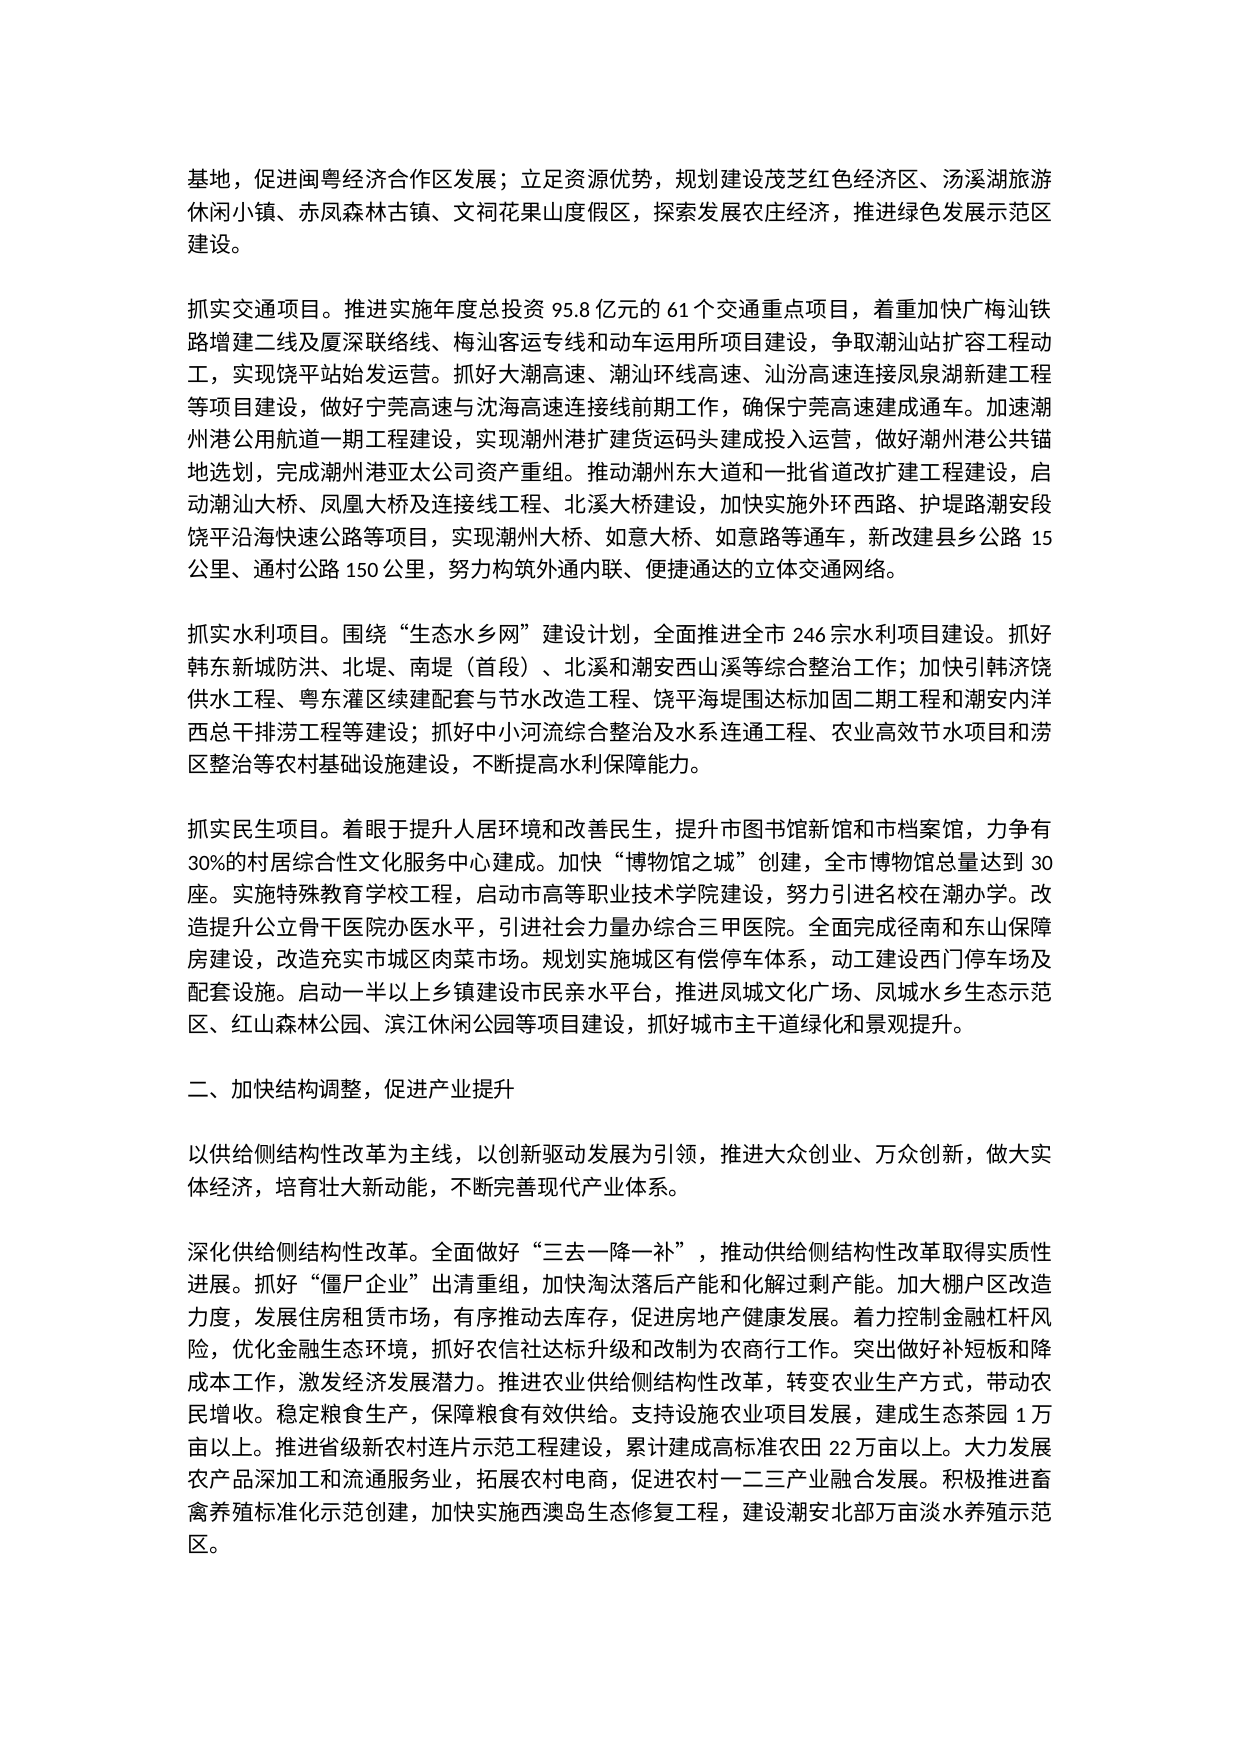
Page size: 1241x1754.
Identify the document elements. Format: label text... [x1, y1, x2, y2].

text 抓实交通项目。推进实施年度总投资95.8亿元的61个交通重点项目，着重加快广梅汕铁路增建二线及厦深联络线、梅汕客运专线和动车运用所项目建设，争取潮汕站扩容工程动工，实现饶平站始发运营。抓好大潮高速、潮汕环线高速、汕汾高速连接凤泉湖新建工程等项目建设，做好宁莞高速与沈海高速连接线前期工作，确保宁莞高速建成通车。加速潮州港公用航道一期工程建设，实现潮州港扩建货运码头建成投入运营，做好潮州港公共锚地选划，完成潮州港亚太公司资产重组。推动潮州东大道和一批省道改扩建工程建设，启动潮汕大桥、凤凰大桥及连接线工程、北溪大桥建设，加快实施外环西路、护堤路潮安段、饶平沿海快速公路等项目，实现潮州大桥、如意大桥、如意路等通车，新改建县乡公路15公里、通村公路150公里，努力构筑外通内联、便捷通达的立体交通网络。 [187, 292, 1053, 584]
text 抓实民生项目。着眼于提升人居环境和改善民生，提升市图书馆新馆和市档案馆，力争有30%的村居综合性文化服务中心建成。加快“博物馆之城”创建，全市博物馆总量达到30座。实施特殊教育学校工程，启动市高等职业技术学院建设，努力引进名校在潮办学。改造提升公立骨干医院办医水平，引进社会力量办综合三甲医院。全面完成径南和东山保障房建设，改造充实市城区肉菜市场。规划实施城区有偿停车体系，动工建设西门停车场及配套设施。启动一半以上乡镇建设市民亲水平台，推进凤城文化广场、凤城水乡生态示范区、红山森林公园、滨江休闲公园等项目建设，抓好城市主干道绿化和景观提升。 [187, 812, 1053, 1039]
text 深化供给侧结构性改革。全面做好“三去一降一补”，推动供给侧结构性改革取得实质性进展。抓好“僵尸企业”出清重组，加快淘汰落后产能和化解过剩产能。加大棚户区改造力度，发展住房租赁市场，有序推动去库存，促进房地产健康发展。着力控制金融杠杆风险，优化金融生态环境，抓好农信社达标升级和改制为农商行工作。突出做好补短板和降成本工作，激发经济发展潜力。推进农业供给侧结构性改革，转变农业生产方式，带动农民增收。稳定粮食生产，保障粮食有效供给。支持设施农业项目发展，建成生态茶园1万亩以上。推进省级新农村连片示范工程建设，累计建成高标准农田22万亩以上。大力发展农产品深加工和流通服务业，拓展农村电商，促进农村一二三产业融合发展。积极推进畜禽养殖标准化示范创建，加快实施西澳岛生态修复工程，建设潮安北部万亩淡水养殖示范区。 [187, 1234, 1053, 1559]
text 二、加快结构调整，促进产业提升 [187, 1072, 1053, 1104]
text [187, 162, 1053, 259]
text 以供给侧结构性改革为主线，以创新驱动发展为引领，推进大众创业、万众创新，做大实体经济，培育壮大新动能，不断完善现代产业体系。 [187, 1137, 1053, 1202]
text 抓实水利项目。围绕“生态水乡网”建设计划，全面推进全市246宗水利项目建设。抓好韩东新城防洪、北堤、南堤（首段）、北溪和潮安西山溪等综合整治工作；加快引韩济饶供水工程、粤东灌区续建配套与节水改造工程、饶平海堤围达标加固二期工程和潮安内洋西总干排涝工程等建设；抓好中小河流综合整治及水系连通工程、农业高效节水项目和涝区整治等农村基础设施建设，不断提高水利保障能力。 [187, 617, 1053, 779]
